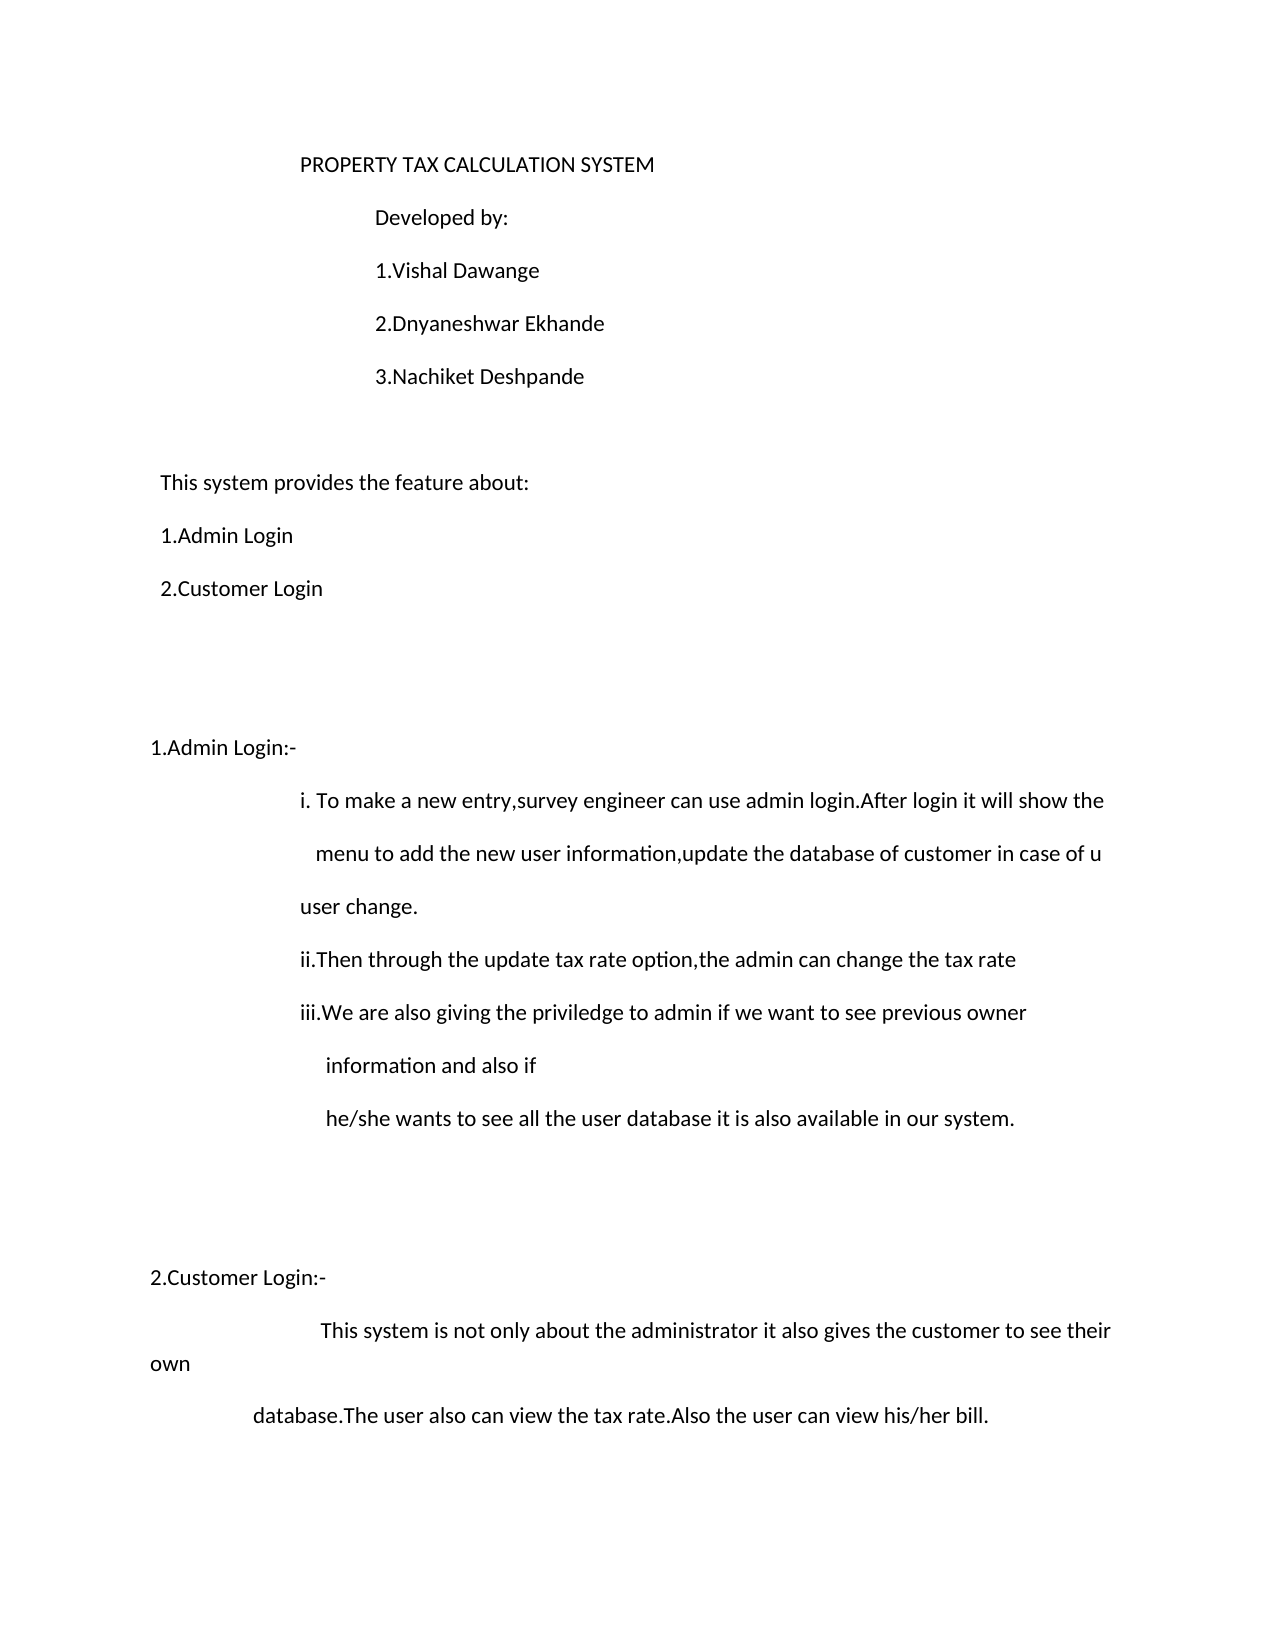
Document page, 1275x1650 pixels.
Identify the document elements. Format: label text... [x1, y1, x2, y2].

text 2.Dnyaneshwar Ekhande [150, 309, 1125, 337]
text user change. [300, 892, 1125, 920]
text This system is not only about the administrator it also gives the customer to see their own [150, 1316, 1125, 1377]
text 3.Nachiket Deshpande [150, 362, 1125, 390]
text he/she wants to see all the user database it is also available in our system. [150, 1104, 1125, 1132]
text 2.Customer Login:- [150, 1263, 1125, 1291]
text Developed by: [150, 203, 1125, 231]
text iii.We are also giving the priviledge to admin if we want to see previous owner [150, 998, 1125, 1026]
text This system provides the feature about: [150, 468, 1125, 496]
text database.The user also can view the tax rate.Also the user can view his/her bill. [150, 1402, 1125, 1430]
text i. To make a new entry,survey engineer can use admin login.After login it will show the [300, 786, 1125, 814]
text 1.Admin Login:- [150, 733, 1125, 761]
text 2.Customer Login [150, 574, 1125, 602]
text 1.Admin Login [150, 521, 1125, 549]
text menu to add the new user information,update the database of customer in case of u [300, 839, 1125, 867]
text 1.Vishal Dawange [150, 256, 1125, 284]
text ii.Then through the update tax rate option,the admin can change the tax rate [150, 945, 1125, 973]
text information and also if [150, 1051, 1125, 1079]
text PROPERTY TAX CALCULATION SYSTEM [150, 150, 1125, 178]
